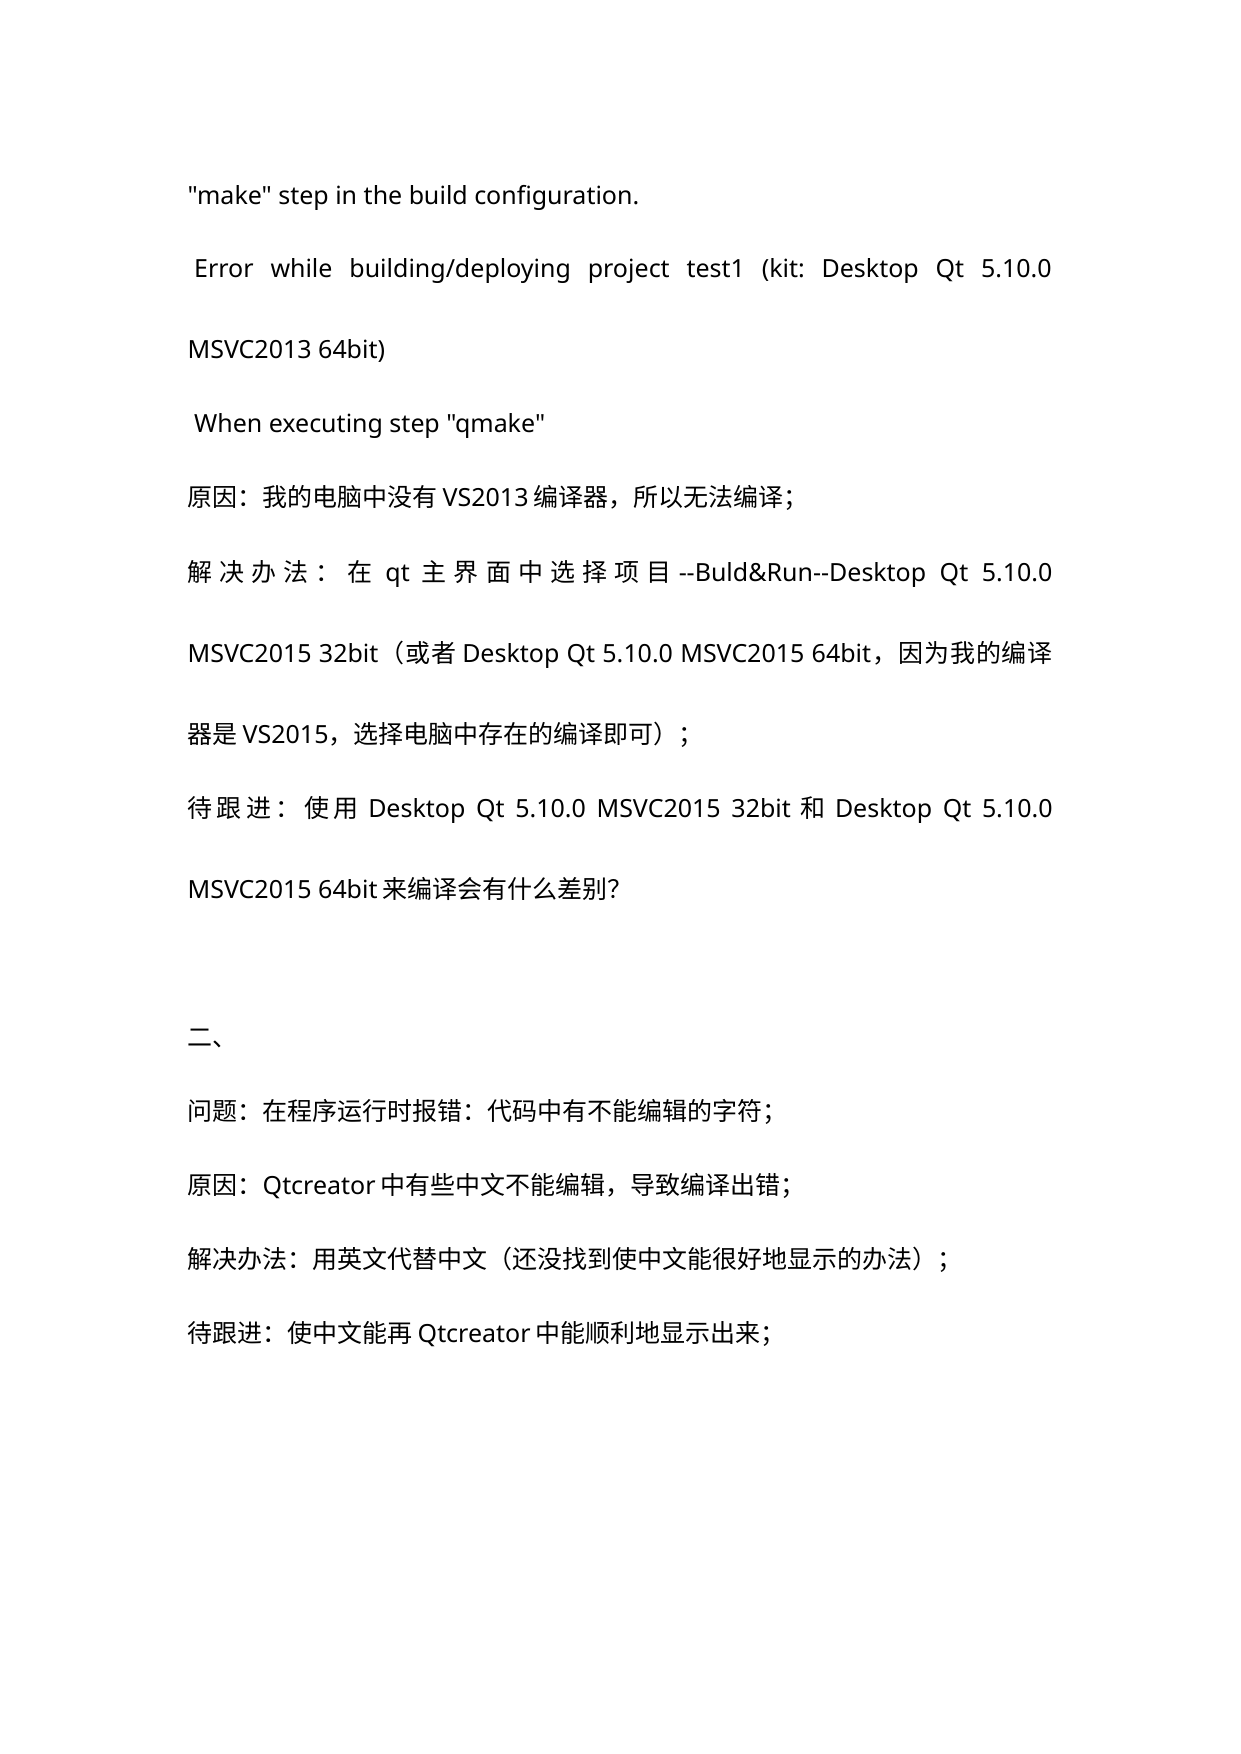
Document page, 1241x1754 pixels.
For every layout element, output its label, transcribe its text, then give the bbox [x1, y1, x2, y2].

text 待跟进：使用Desktop Qt 5.10.0 MSVC2015 32bit和Desktop Qt 5.10.0 MSVC2015 64bit来编译会有什么差别？ [187, 774, 1053, 920]
text 二、 [187, 1003, 1053, 1068]
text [187, 162, 1053, 227]
text 待跟进：使中文能再Qtcreator中能顺利地显示出来； [187, 1299, 1053, 1364]
text 问题：在程序运行时报错：代码中有不能编辑的字符； [187, 1077, 1053, 1142]
text 解决办法：在qt主界面中选择项目--Buld&Run--Desktop Qt 5.10.0 MSVC2015 32bit（或者Desktop Qt 5.10.0 MSVC2015 64bit，因为我的编译器是VS2015，选择电脑中存在的编译即可）； [187, 538, 1053, 765]
text When executing step "qmake" [187, 390, 1053, 455]
text 原因：我的电脑中没有VS2013编译器，所以无法编译； [187, 463, 1053, 528]
text 原因：Qtcreator中有些中文不能编辑，导致编译出错； [187, 1151, 1053, 1216]
text 解决办法：用英文代替中文（还没找到使中文能很好地显示的办法）； [187, 1225, 1053, 1290]
text Error while building/deploying project test1 (kit: Desktop Qt 5.10.0 MSVC2013 64bit) [187, 235, 1053, 382]
